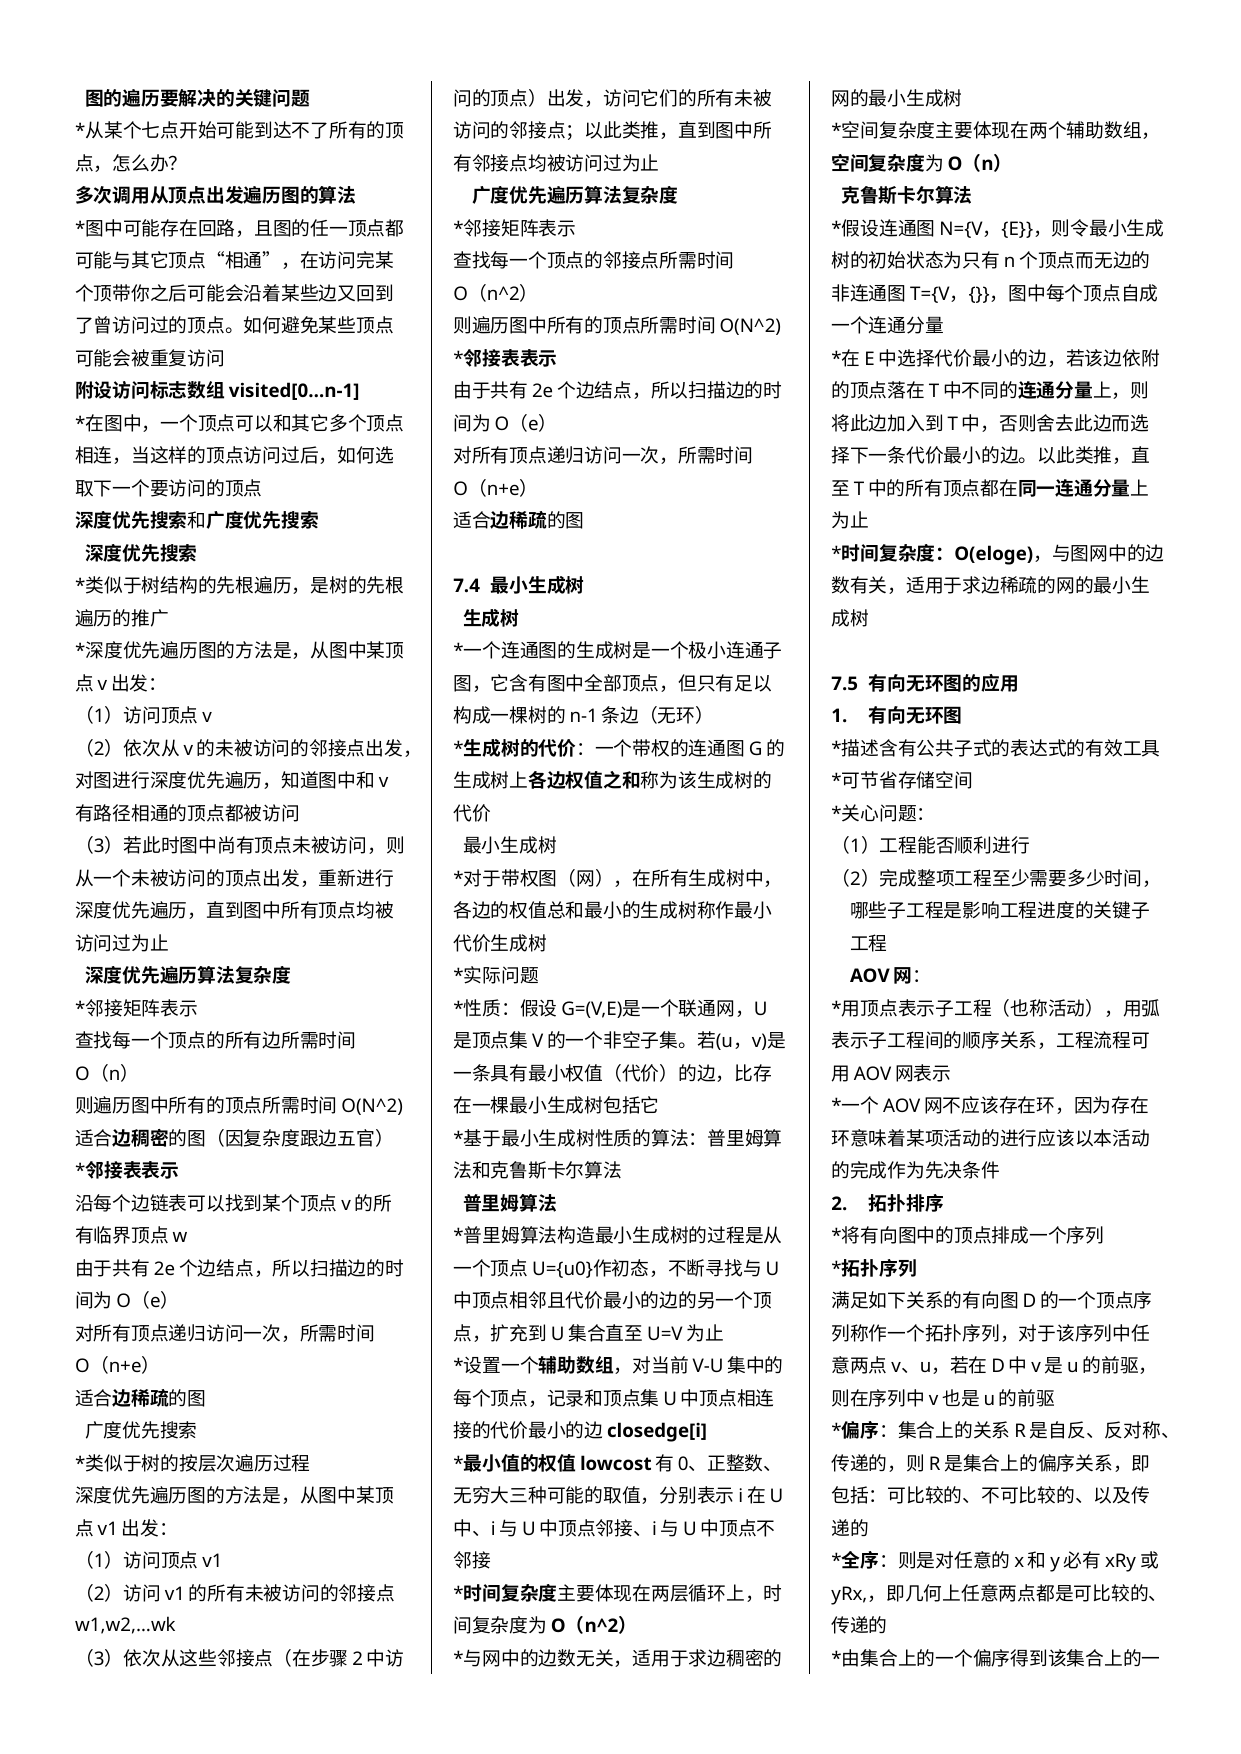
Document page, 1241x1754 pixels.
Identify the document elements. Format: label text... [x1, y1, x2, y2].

text *类似于树结构的先根遍历，是树的先根遍历的推广 [75, 568, 409, 633]
text *全序：则是对任意的x和y必有xRy或yRx,，即几何上任意两点都是可比较的、传递的 [831, 1543, 1165, 1641]
text *深度优先遍历图的方法是，从图中某顶点v出发： （1）访问顶点v [75, 633, 409, 731]
list 拓扑排序 [831, 1186, 1165, 1218]
text *用顶点表示子工程（也称活动），用弧表示子工程间的顺序关系，工程流程可用AOV网表示 [831, 991, 1165, 1088]
text *关心问题： （1）工程能否顺利进行 [831, 796, 1165, 861]
text *空间复杂度主要体现在两个辅助数组，空间复杂度为O（n） [831, 113, 1165, 178]
text 深度优先搜索和广度优先搜索 [75, 503, 409, 536]
text *在图中，一个顶点可以和其它多个顶点相连，当这样的顶点访问过后，如何选取下一个要访问的顶点 [75, 406, 409, 503]
text 查找每一个顶点的所有边所需时间 [75, 1023, 409, 1056]
text 查找每一个顶点的邻接点所需时间 [453, 243, 787, 276]
text 满足如下关系的有向图D的一个顶点序列称作一个拓扑序列，对于该序列中任意两点v、u，若在D中v是u的前驱，则在序列中v也是u的前驱 [831, 1283, 1165, 1413]
text 对所有顶点递归访问一次，所需时间O（n+e） [453, 438, 787, 503]
text *从某个七点开始可能到达不了所有的顶点，怎么办？ [75, 113, 409, 178]
text （2）访问v1的所有未被访问的邻接点w1,w2,…wk [75, 1576, 409, 1641]
list 有向无环图的应用 [831, 666, 1165, 698]
text （3）依次从这些邻接点（在步骤2中访问的顶点）出发，访问它们的所有未被访问的邻接点；以此类推，直到图中所有邻接点均被访问过为止 [453, 81, 787, 178]
text （3）若此时图中尚有顶点未被访问，则从一个未被访问的顶点出发，重新进行深度优先遍历，直到图中所有顶点均被访问过为止 [75, 828, 409, 958]
text *将有向图中的顶点排成一个序列 [831, 1218, 1165, 1251]
text 对所有顶点递归访问一次，所需时间O（n+e） [75, 1316, 409, 1381]
text *拓扑序列 [831, 1251, 1165, 1283]
text 普里姆算法 [453, 1186, 787, 1218]
text *一个连通图的生成树是一个极小连通子图，它含有图中全部顶点，但只有足以构成一棵树的n-1条边（无环） [453, 633, 787, 731]
text 由于共有2e个边结点，所以扫描边的时间为O（e） [75, 1251, 409, 1316]
text *邻接矩阵表示 [75, 991, 409, 1023]
text 克鲁斯卡尔算法 [831, 178, 1165, 211]
text 深度优先遍历图的方法是，从图中某顶点v1出发： （1）访问顶点v1 [75, 1478, 409, 1576]
text *最小值的权值lowcost有0、正整数、无穷大三种可能的取值，分别表示i在U中、i与U中顶点邻接、i与U中顶点不邻接 [453, 1446, 787, 1576]
text *对于带权图（网），在所有生成树中，各边的权值总和最小的生成树称作最小代价生成树 [453, 861, 787, 958]
text O（n） [75, 1056, 409, 1088]
text *基于最小生成树性质的算法：普里姆算法和克鲁斯卡尔算法 [453, 1121, 787, 1186]
text *时间复杂度：O(eloge)，与图网中的边数有关，适用于求边稀疏的网的最小生成树 [831, 536, 1165, 633]
text 深度优先搜索 [75, 536, 409, 568]
text （2）完成整项工程至少需要多少时间，哪些子工程是影响工程进度的关键子工程 [831, 861, 1165, 958]
text （3）依次从这些邻接点（在步骤2中访问的顶点）出发，访问它们的所有未被访问的邻接点；以此类推，直到图中所有邻接点均被访问过为止 [75, 1641, 409, 1673]
text AOV网： [831, 958, 1165, 991]
text *可节省存储空间 [831, 763, 1165, 796]
text *实际问题 [453, 958, 787, 991]
text 适合边稀疏的图 [453, 503, 787, 536]
list 有向无环图 [831, 698, 1165, 731]
text 广度优先遍历算法复杂度 [453, 178, 787, 211]
text *描述含有公共子式的表达式的有效工具 [831, 731, 1165, 763]
text *在E中选择代价最小的边，若该边依附的顶点落在T中不同的连通分量上，则将此边加入到T中，否则舍去此边而选择下一条代价最小的边。以此类推，直至T中的所有顶点都在同一连通分量上为止 [831, 341, 1165, 536]
text *普里姆算法构造最小生成树的过程是从一个顶点U={u0}作初态，不断寻找与U中顶点相邻且代价最小的边的另一个顶点，扩充到U集合直至U=V为止 [453, 1218, 787, 1348]
text O（n^2） [453, 276, 787, 308]
text *生成树的代价：一个带权的连通图G的生成树上各边权值之和称为该生成树的代价 [453, 731, 787, 828]
list 最小生成树 [453, 568, 787, 601]
text *类似于树的按层次遍历过程 [75, 1446, 409, 1478]
text *由集合上的一个偏序得到该集合上的一个全序，这个操作称为拓扑排序。即将不可比较的通过得到的前后序列关系强制生成一个前后的比较关系 [831, 1641, 1165, 1673]
text *图中可能存在回路，且图的任一顶点都可能与其它顶点“相通”，在访问完某个顶带你之后可能会沿着某些边又回到了曾访问过的顶点。如何避免某些顶点可能会被重复访问 [75, 211, 409, 373]
text *假设连通图N={V，{E}}，则令最小生成树的初始状态为只有n个顶点而无边的非连通图T={V，{}}，图中每个顶点自成一个连通分量 [831, 211, 1165, 341]
text *邻接矩阵表示 [453, 211, 787, 243]
text 多次调用从顶点出发遍历图的算法 [75, 178, 409, 211]
text *邻接表表示 [453, 341, 787, 373]
text 适合边稀疏的图 [75, 1381, 409, 1413]
text 深度优先遍历算法复杂度 [75, 958, 409, 991]
text 适合边稠密的图（因复杂度跟边五官） [75, 1121, 409, 1153]
text 图的遍历要解决的关键问题 [75, 81, 409, 113]
text *偏序：集合上的关系R是自反、反对称、传递的，则R是集合上的偏序关系，即包括：可比较的、不可比较的、以及传递的 [831, 1413, 1165, 1543]
text 由于共有2e个边结点，所以扫描边的时间为O（e） [453, 373, 787, 438]
text 则遍历图中所有的顶点所需时间O(N^2) [453, 308, 787, 341]
text *时间复杂度主要体现在两层循环上，时间复杂度为O（n^2） *与网中的边数无关，适用于求边稠密的网的最小生成树 [453, 1576, 787, 1673]
text 最小生成树 [453, 828, 787, 861]
text 附设访问标志数组visited[0…n-1] [75, 373, 409, 406]
text 生成树 [453, 601, 787, 633]
text *时间复杂度主要体现在两层循环上，时间复杂度为O（n^2） *与网中的边数无关，适用于求边稠密的网的最小生成树 [831, 81, 1165, 113]
text *邻接表表示 [75, 1153, 409, 1186]
text （2）依次从v的未被访问的邻接点出发，对图进行深度优先遍历，知道图中和v有路径相通的顶点都被访问 [75, 731, 409, 828]
text 则遍历图中所有的顶点所需时间O(N^2) [75, 1088, 409, 1121]
text *设置一个辅助数组，对当前V-U集中的每个顶点，记录和顶点集U中顶点相连接的代价最小的边closedge[i] [453, 1348, 787, 1446]
text 广度优先搜索 [75, 1413, 409, 1446]
text *性质：假设G=(V,E)是一个联通网，U是顶点集V的一个非空子集。若(u，v)是一条具有最小权值（代价）的边，比存在一棵最小生成树包括它 [453, 991, 787, 1121]
text *一个AOV网不应该存在环，因为存在环意味着某项活动的进行应该以本活动的完成作为先决条件 [831, 1088, 1165, 1186]
text 沿每个边链表可以找到某个顶点v的所有临界顶点w [75, 1186, 409, 1251]
